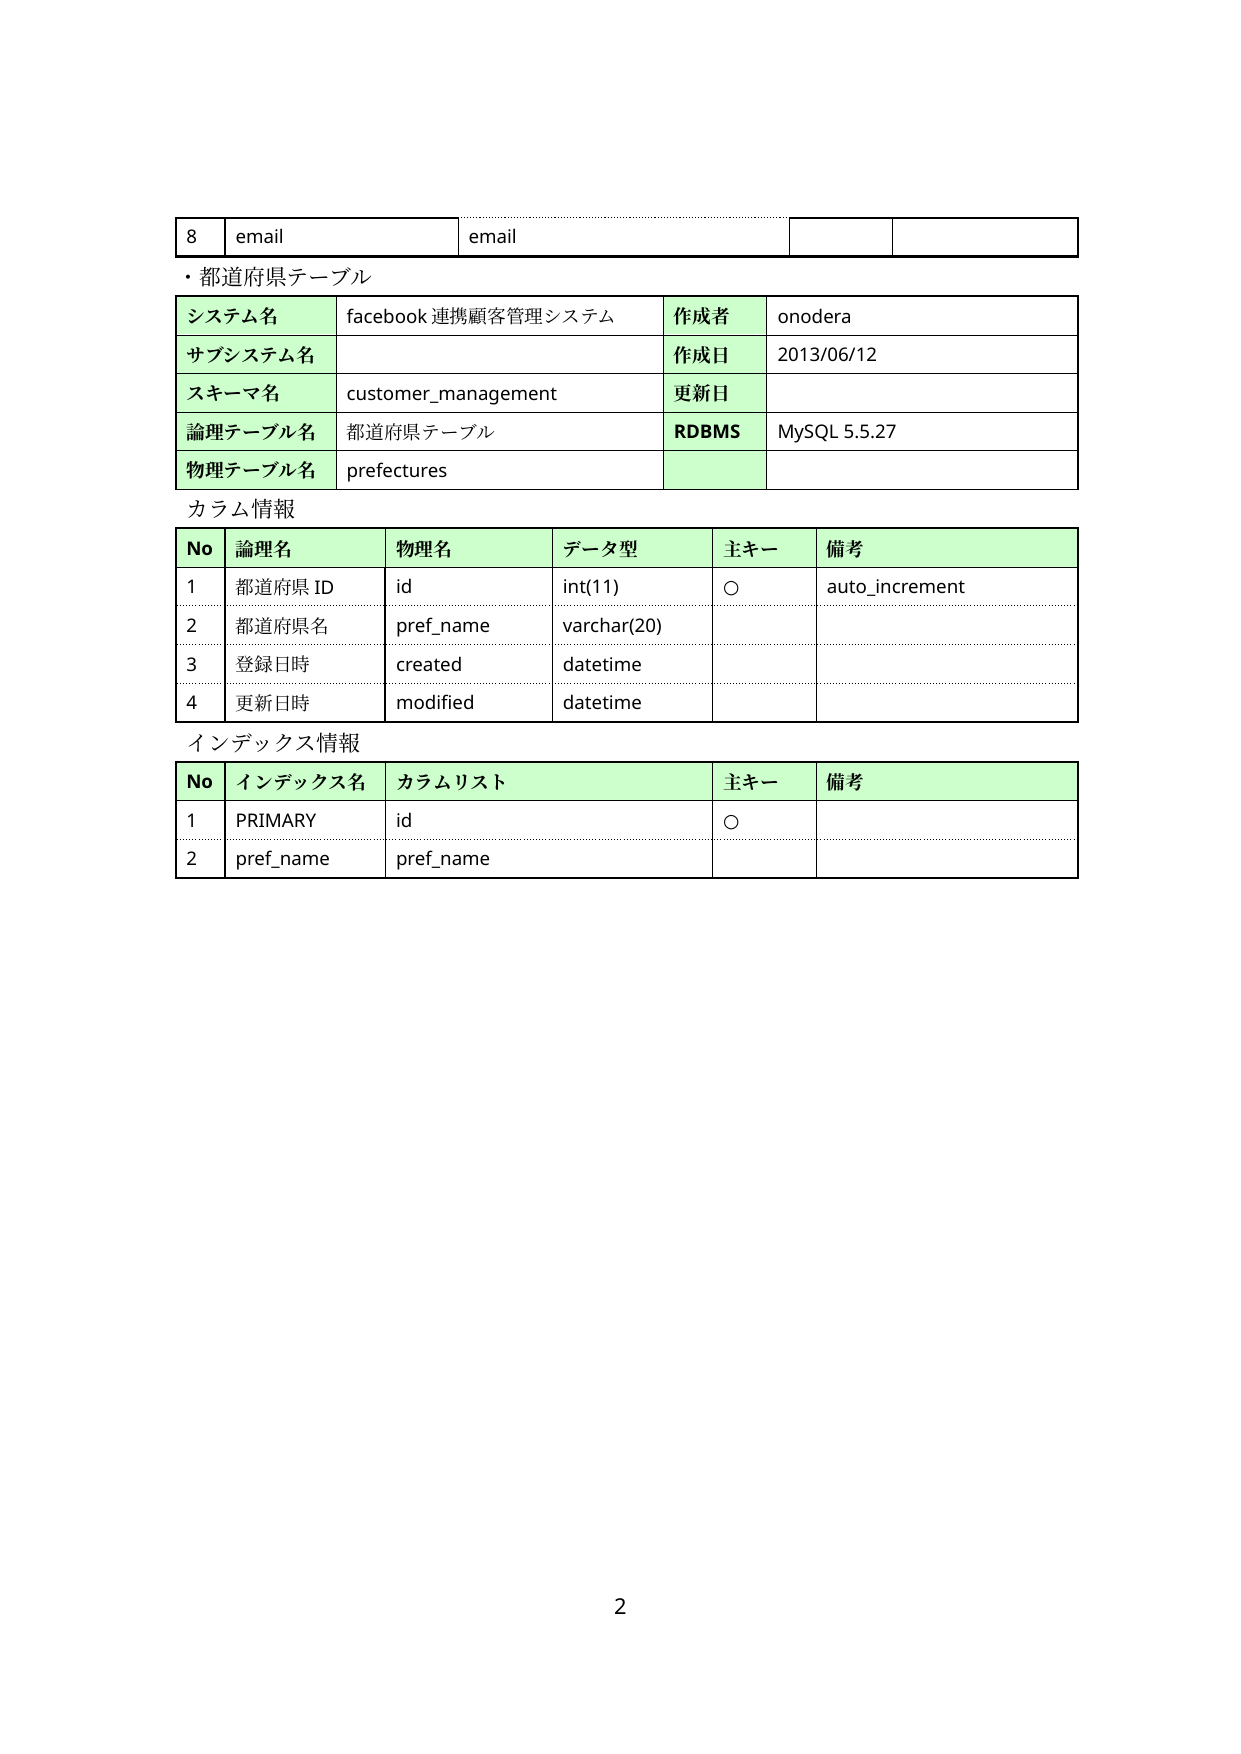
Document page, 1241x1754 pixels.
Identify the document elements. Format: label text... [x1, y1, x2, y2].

table_cell 更新日 [664, 374, 766, 412]
table_cell 1 [177, 568, 224, 605]
table_cell 2 [177, 839, 224, 877]
table_cell customer_management [337, 374, 663, 412]
table_cell created [386, 644, 552, 682]
table_cell 更新日時 [226, 683, 384, 721]
table_cell id [386, 568, 552, 605]
table_cell datetime [553, 644, 712, 682]
table_cell [767, 374, 1077, 412]
table_cell MySQL 5.5.27 [767, 413, 1077, 450]
table_cell 1 [177, 801, 224, 839]
table_cell インデックス名 [226, 763, 385, 800]
table_cell データ型 [553, 529, 712, 567]
table_cell ○ [713, 568, 816, 605]
table_cell [817, 605, 1077, 644]
table_cell [713, 839, 816, 877]
table_cell email [226, 219, 458, 255]
table_cell [817, 683, 1077, 721]
table_cell 8 [177, 219, 224, 255]
table_cell RDBMS [664, 413, 766, 450]
table_cell [893, 219, 1077, 255]
table_cell 2 [177, 605, 224, 644]
table_cell [552, 490, 712, 527]
table_header onodera [767, 297, 1077, 334]
table_cell [790, 219, 892, 255]
table_cell [817, 801, 1077, 839]
table_cell modified [386, 683, 552, 721]
table_cell カラム情報 [176, 490, 385, 527]
text ・都道府県テーブル [177, 258, 1063, 295]
table_cell 主キー [713, 529, 816, 567]
table_cell 都道府県ID [226, 568, 384, 605]
table_cell [552, 763, 712, 800]
table_header 作成者 [664, 297, 766, 334]
table_cell スキーマ名 [177, 374, 336, 412]
table_cell [713, 644, 816, 682]
table_cell [713, 605, 816, 644]
table_cell サブシステム名 [177, 336, 336, 373]
table_cell [713, 683, 816, 721]
table_cell [385, 723, 552, 761]
table_cell [552, 723, 712, 761]
table_cell pref_name [386, 839, 712, 877]
table_cell ○ [713, 801, 816, 839]
table_cell [713, 723, 816, 761]
table_cell 物理テーブル名 [177, 451, 336, 489]
table_cell [817, 644, 1077, 682]
table_cell 備考 [817, 529, 1077, 567]
table_cell 論理名 [226, 529, 385, 567]
table_cell カラムリスト [386, 763, 552, 800]
table_cell PRIMARY [226, 801, 385, 839]
table_cell 備考 [817, 763, 1077, 800]
table_cell [816, 723, 1078, 761]
table_cell auto_increment [817, 568, 1077, 605]
table_cell [664, 451, 766, 489]
table_cell No [177, 763, 224, 800]
table_cell id [386, 801, 712, 839]
table_cell 4 [177, 683, 224, 721]
table_cell [385, 490, 552, 527]
table_cell 3 [177, 644, 224, 682]
table_cell 物理名 [386, 529, 552, 567]
table_header システム名 [177, 297, 336, 334]
table_cell 都道府県テーブル [337, 413, 663, 450]
table_cell [816, 490, 1078, 527]
table_cell 論理テーブル名 [177, 413, 336, 450]
table_cell 登録日時 [226, 644, 384, 682]
table_cell [817, 839, 1077, 877]
table_cell prefectures [337, 451, 663, 489]
table_header facebook連携顧客管理システム [337, 297, 663, 334]
table_cell 作成日 [664, 336, 766, 373]
table_cell varchar(20) [553, 605, 712, 644]
table_cell 2013/06/12 [767, 336, 1077, 373]
table_cell No [177, 529, 224, 567]
table_cell email [459, 217, 789, 255]
table_cell [767, 451, 1077, 489]
table_cell [713, 490, 816, 527]
table_cell int(11) [553, 568, 712, 605]
table_cell インデックス情報 [176, 723, 385, 761]
table_cell pref_name [226, 839, 385, 877]
table_cell 都道府県名 [226, 605, 384, 644]
table_cell pref_name [386, 605, 552, 644]
table_cell 主キー [713, 763, 816, 800]
table_cell datetime [553, 683, 712, 721]
table_cell [337, 336, 663, 373]
